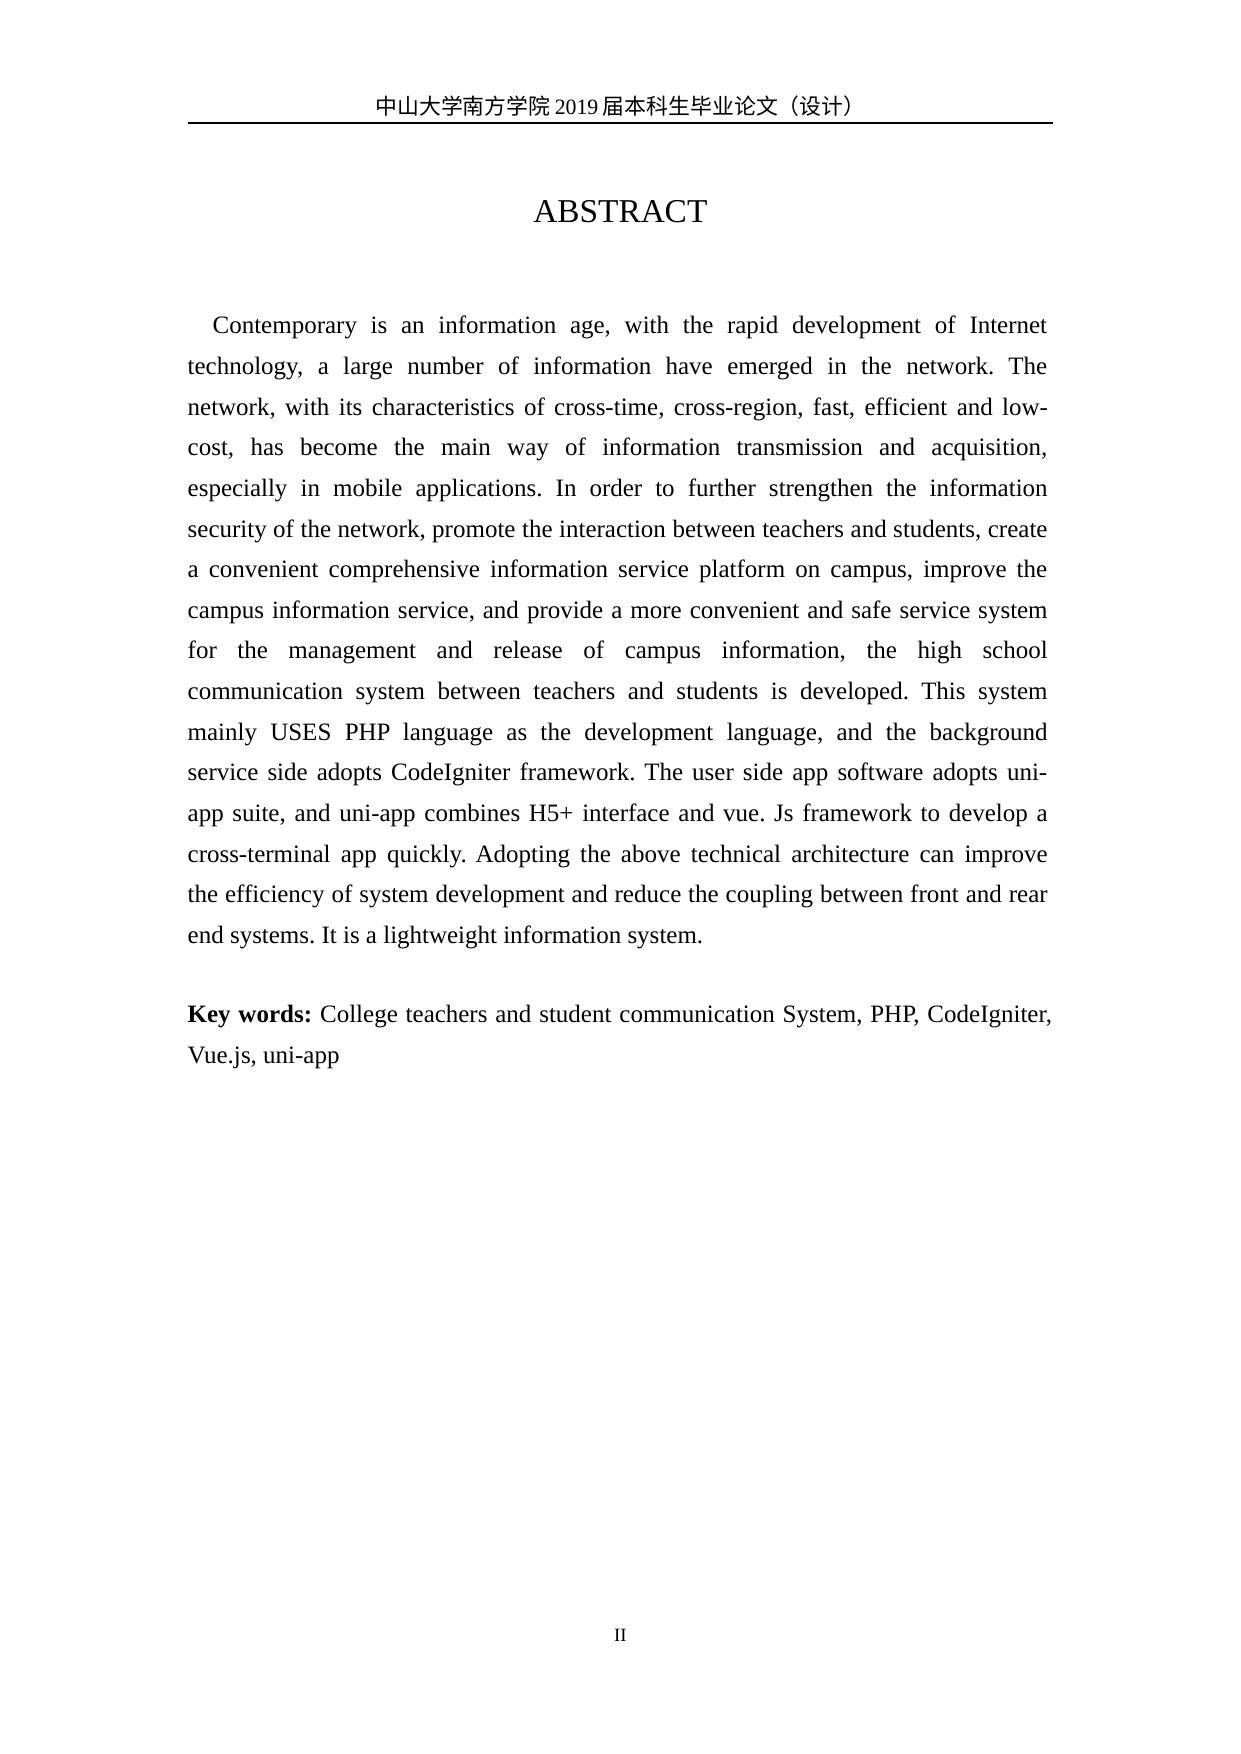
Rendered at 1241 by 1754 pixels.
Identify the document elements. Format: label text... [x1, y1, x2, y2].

subtitle ABSTRACT [187, 178, 1053, 243]
text Contemporary is an information age, with the rapid development of Internet technology, a large number of information have emerged in the network. The network, with its characteristics of cross-time, cross-region, fast, efficient and low-cost, has become the main way of information transmission and acquisition, especially in mobile applications. In order to further strengthen the information security of the network, promote the interaction between teachers and students, create a convenient comprehensive information service platform on campus, improve the campus information service, and provide a more convenient and safe service system for the management and release of campus information, the high school communication system between teachers and students is developed. This system mainly USES PHP language as the development language, and the background service side adopts CodeIgniter framework. The user side app software adopts uni-app suite, and uni-app combines H5+ interface and vue. Js framework to develop a cross-terminal app quickly. Adopting the above technical architecture can improve the efficiency of system development and reduce the coupling between front and rear end systems. It is a lightweight information system. [187, 309, 1048, 951]
text Key words: College teachers and student communication System, PHP, CodeIgniter, Vue.js, uni-app [187, 997, 1053, 1071]
